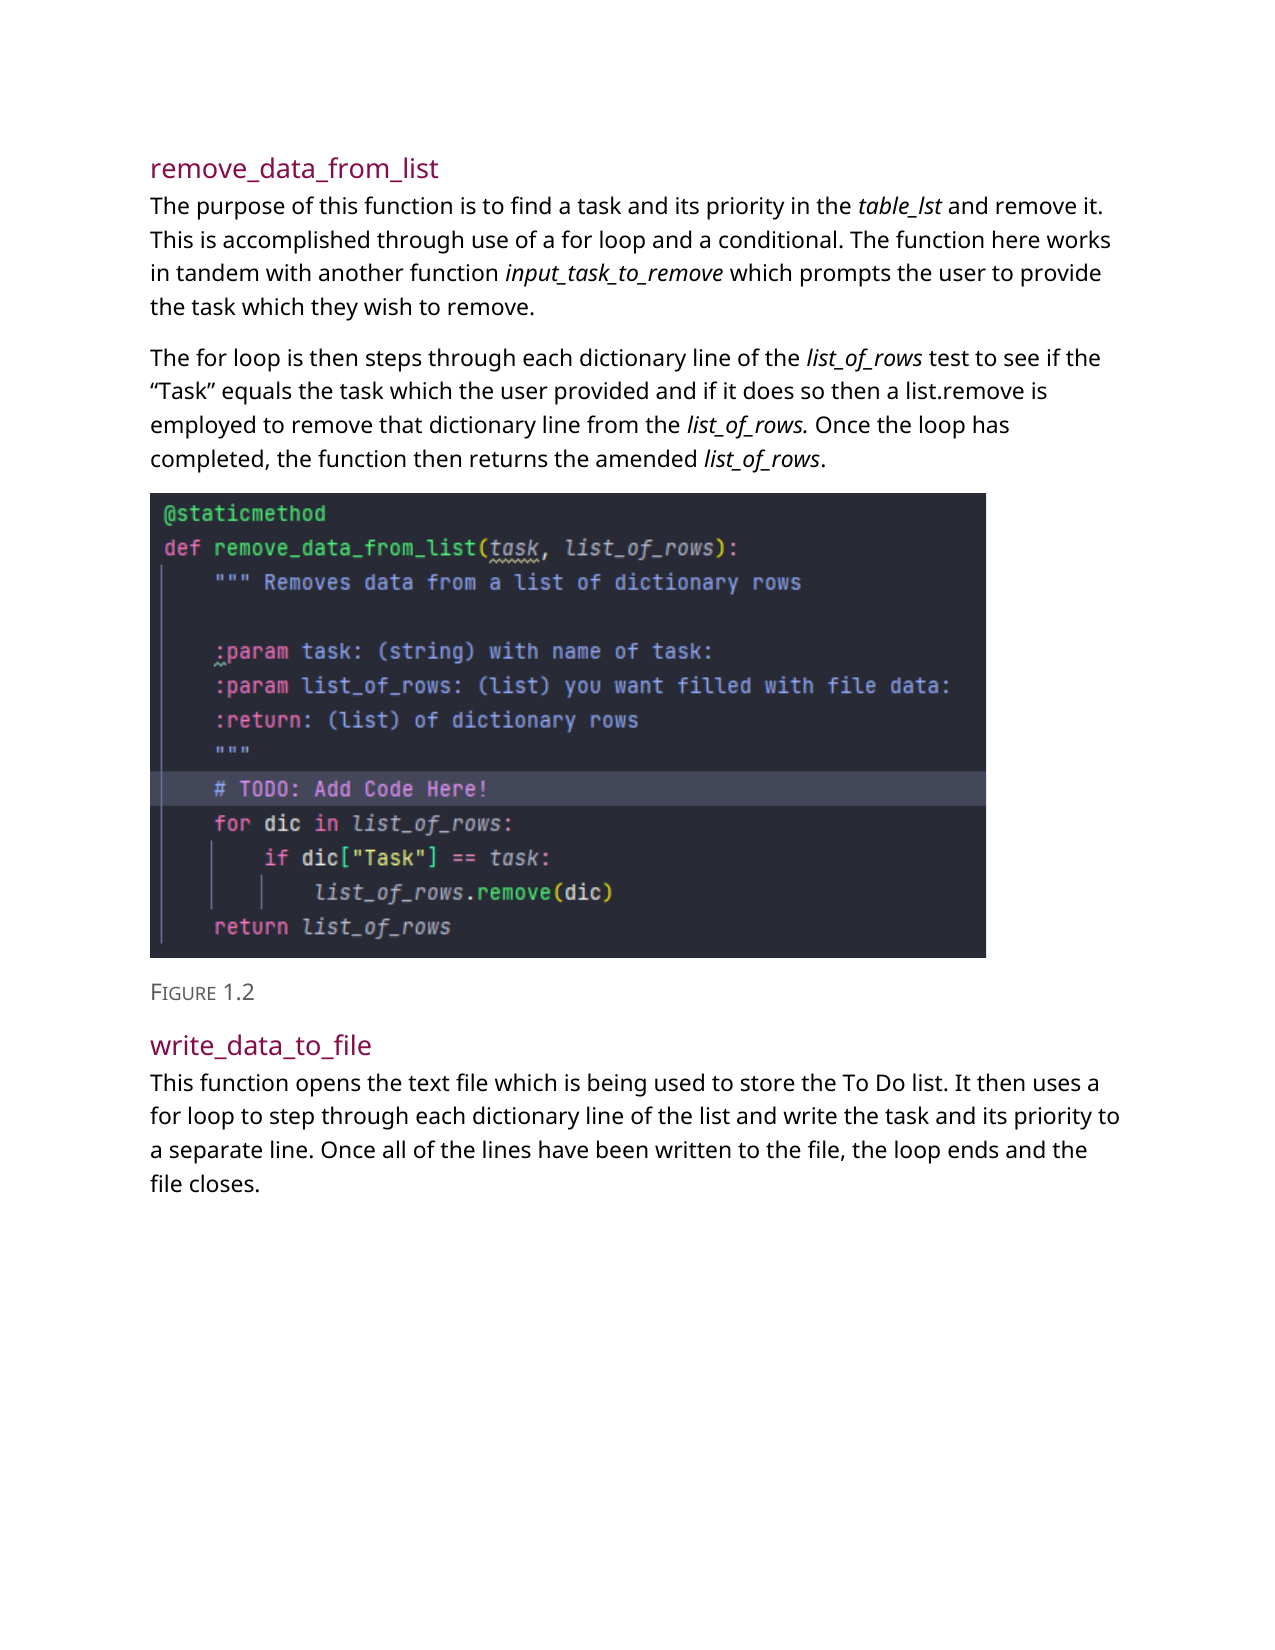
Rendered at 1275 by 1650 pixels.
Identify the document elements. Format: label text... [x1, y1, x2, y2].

picture [150, 493, 987, 958]
text This function opens the text file which is being used to store the To Do list. It then uses a for loop to step through each dictionary line of the list and write the task and its priority to a separate line. Once all of the lines have been written to the file, the loop ends and the file closes. [150, 1067, 1125, 1199]
subtitle write_data_to_file [150, 1027, 1125, 1064]
text Figure 1.2 [150, 976, 1125, 1008]
subtitle remove_data_from_list [150, 150, 1125, 187]
text The for loop is then steps through each dictionary line of the list_of_rows test to see if the “Task” equals the task which the user provided and if it does so then a list.remove is employed to remove that dictionary line from the list_of_rows. Once the loop has completed, the function then returns the amended list_of_rows. [150, 341, 1125, 474]
text The purpose of this function is to find a task and its priority in the table_lst and remove it. This is accomplished through use of a for loop and a conditional. The function here works in tandem with another function input_task_to_remove which prompts the user to provide the task which they wish to remove. [150, 190, 1125, 322]
